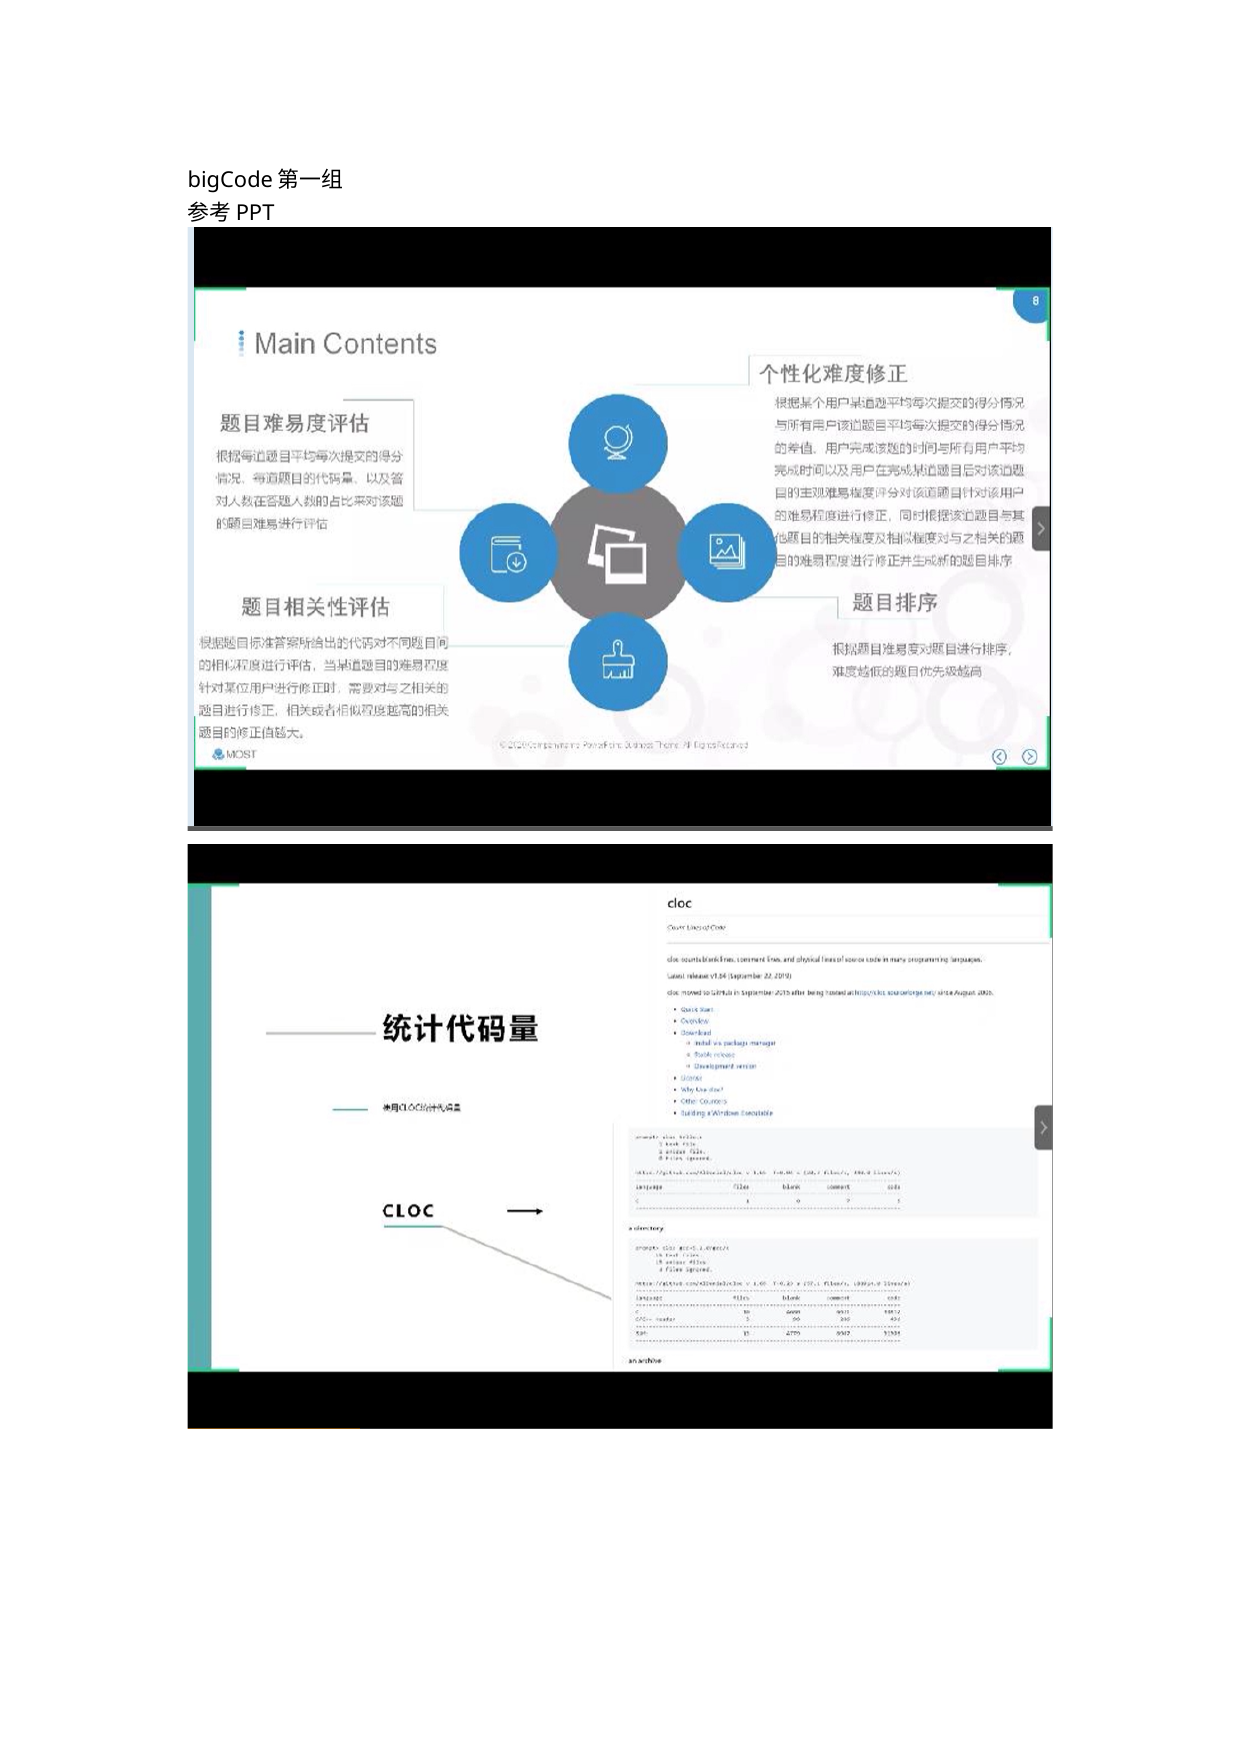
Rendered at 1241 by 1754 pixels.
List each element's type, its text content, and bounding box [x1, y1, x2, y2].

picture [187, 844, 1053, 1429]
text 参考PPT [187, 194, 1053, 227]
text bigCode第一组 [187, 162, 1053, 194]
picture [187, 227, 1053, 831]
